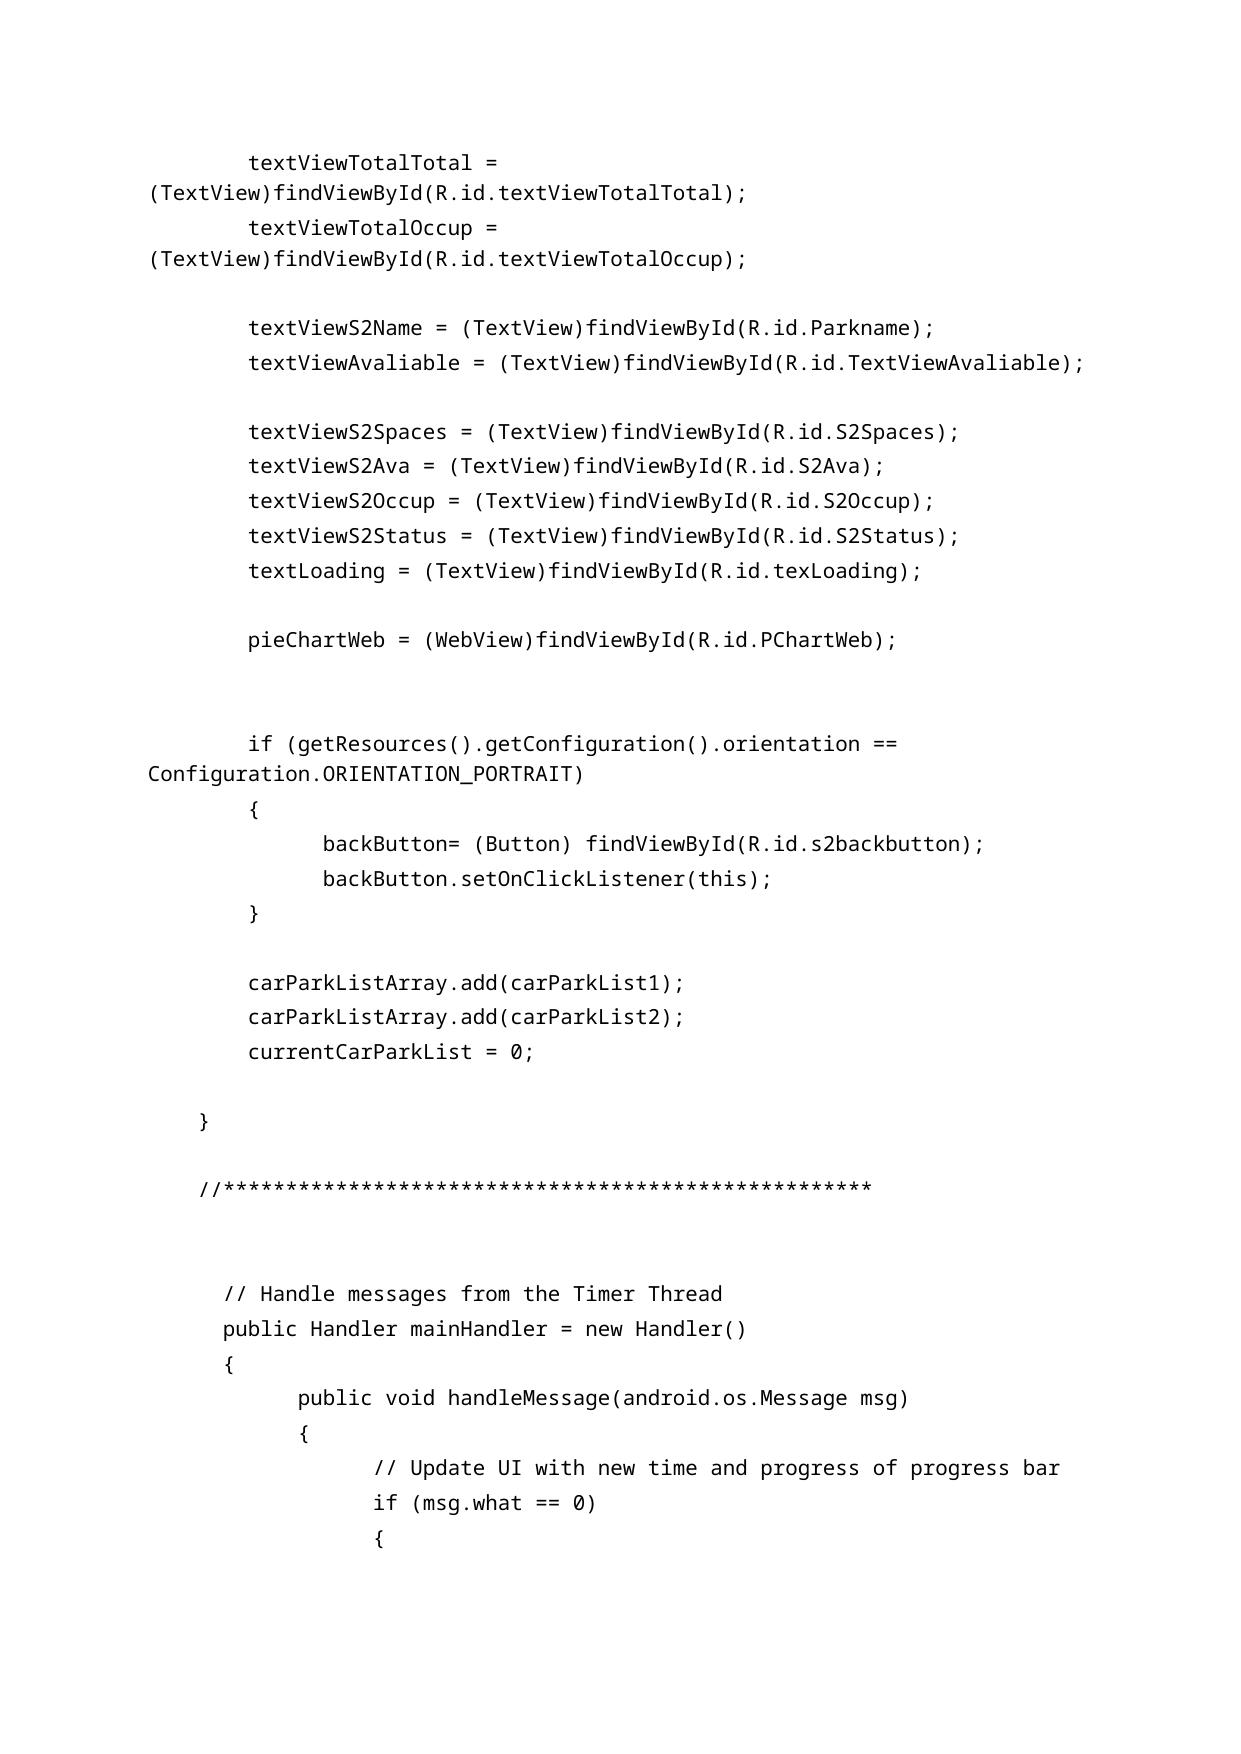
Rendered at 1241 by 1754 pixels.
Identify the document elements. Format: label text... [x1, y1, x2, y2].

text textViewS2Ava = (TextView)findViewById(R.id.S2Ava); [148, 452, 1093, 480]
text backButton= (Button) findViewById(R.id.s2backbutton); [148, 829, 1093, 857]
text textViewS2Occup = (TextView)findViewById(R.id.S2Occup); [148, 486, 1093, 515]
text if (getResources().getConfiguration().orientation == Configuration.ORIENTATION_PORTRAIT) [148, 729, 1093, 788]
text if (msg.what == 0) [148, 1488, 1093, 1516]
text { [148, 1349, 1093, 1377]
text { [148, 1523, 1093, 1551]
text public void handleMessage(android.os.Message msg) [148, 1383, 1093, 1412]
text textViewTotalTotal = (TextView)findViewById(R.id.textViewTotalTotal); [148, 148, 1093, 207]
text { [148, 794, 1093, 822]
text textViewTotalOccup = (TextView)findViewById(R.id.textViewTotalOccup); [148, 213, 1093, 272]
text textViewS2Spaces = (TextView)findViewById(R.id.S2Spaces); [148, 417, 1093, 445]
text textViewS2Status = (TextView)findViewById(R.id.S2Status); [148, 521, 1093, 549]
text currentCarParkList = 0; [148, 1037, 1093, 1066]
text //**************************************************** [148, 1176, 1093, 1204]
text } [148, 1106, 1093, 1135]
text // Handle messages from the Timer Thread [148, 1279, 1093, 1307]
text textViewAvaliable = (TextView)findViewById(R.id.TextViewAvaliable); [148, 348, 1093, 376]
text backButton.setOnClickListener(this); [148, 864, 1093, 892]
text textViewS2Name = (TextView)findViewById(R.id.Parkname); [148, 313, 1093, 341]
text public Handler mainHandler = new Handler() [148, 1314, 1093, 1342]
text { [148, 1418, 1093, 1447]
text carParkListArray.add(carParkList1); [148, 968, 1093, 996]
text textLoading = (TextView)findViewById(R.id.texLoading); [148, 556, 1093, 584]
text // Update UI with new time and progress of progress bar [148, 1453, 1093, 1481]
text } [148, 898, 1093, 927]
text pieChartWeb = (WebView)findViewById(R.id.PChartWeb); [148, 625, 1093, 653]
text carParkListArray.add(carParkList2); [148, 1002, 1093, 1031]
